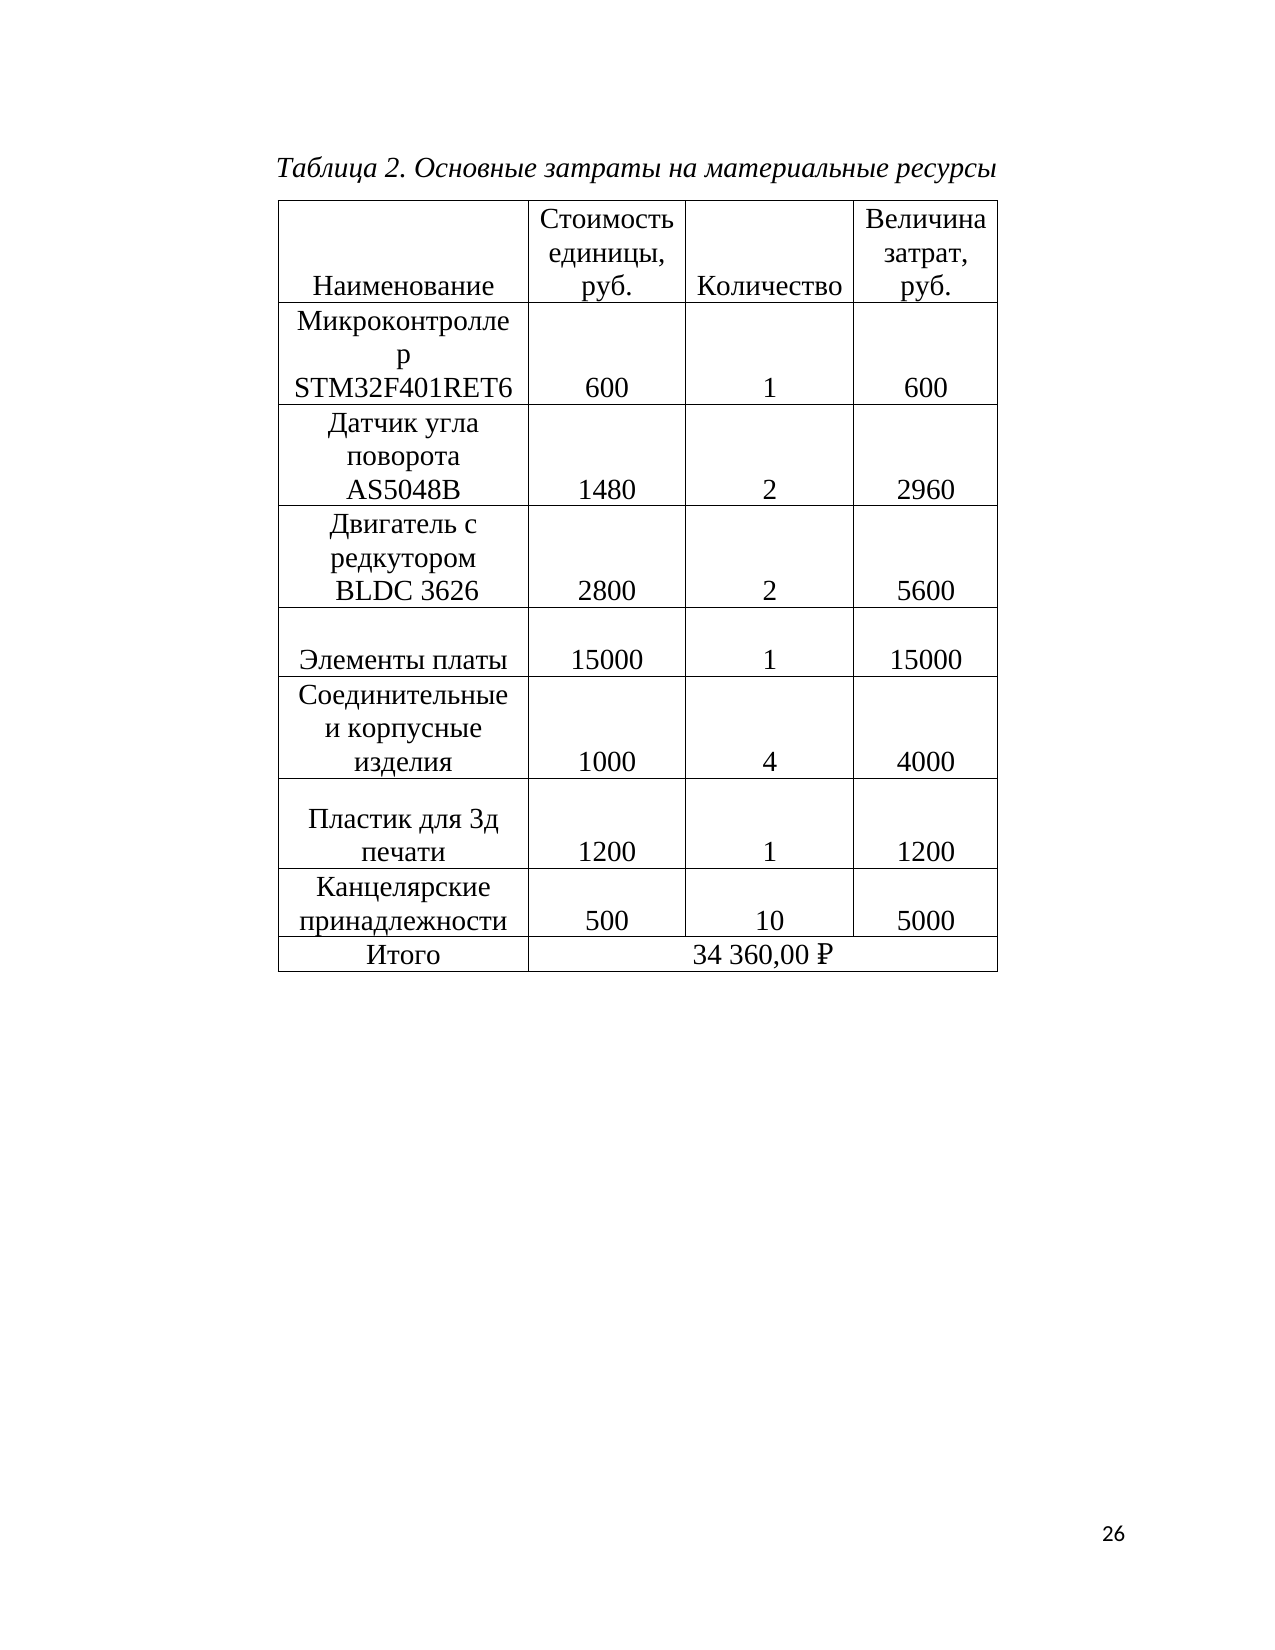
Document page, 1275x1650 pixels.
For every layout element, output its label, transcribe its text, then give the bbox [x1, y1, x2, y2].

table_cell 15000 [854, 608, 997, 676]
table_cell 600 [854, 303, 997, 404]
table_header Количество [686, 201, 853, 302]
table_header Наименование [279, 201, 528, 302]
table_cell Микроконтроллер STM32F401RET6 [279, 303, 528, 404]
table_cell 2960 [854, 405, 997, 505]
table_cell Пластик для 3д печати [279, 779, 528, 868]
table_cell 600 [529, 303, 685, 404]
table_cell Соединительные и корпусные изделия [279, 677, 528, 777]
table_cell 1 [686, 779, 853, 868]
text Таблица 2. Основные затраты на материальные ресурсы [150, 150, 1125, 183]
table_cell Элементы платы [279, 608, 528, 676]
table_cell 500 [529, 869, 685, 936]
table_cell Датчик угла поворота AS5048B [279, 405, 528, 505]
table_header Величина затрат, руб. [854, 201, 997, 302]
table_cell 15000 [529, 608, 685, 676]
table_cell 5600 [854, 506, 997, 607]
table_cell 1 [686, 303, 853, 404]
table_cell 1200 [529, 779, 685, 868]
table_cell 2800 [529, 506, 685, 607]
table_header Стоимость единицы, руб. [529, 201, 685, 302]
table_cell Итого [279, 937, 528, 971]
table_cell 2 [686, 506, 853, 607]
table_cell 1200 [854, 779, 997, 868]
table_cell 4 [686, 677, 853, 777]
table_cell 1 [686, 608, 853, 676]
table_cell 2 [686, 405, 853, 505]
table_cell 1000 [529, 677, 685, 777]
table_cell 34 360,00 ₽ [529, 937, 997, 971]
table_cell 1480 [529, 405, 685, 505]
table_cell Канцелярские принадлежности [279, 869, 528, 936]
table_cell 4000 [854, 677, 997, 777]
table_cell 5000 [854, 869, 997, 936]
table_cell 10 [686, 869, 853, 936]
table_cell Двигатель с редкутором BLDC 3626 [279, 506, 528, 607]
